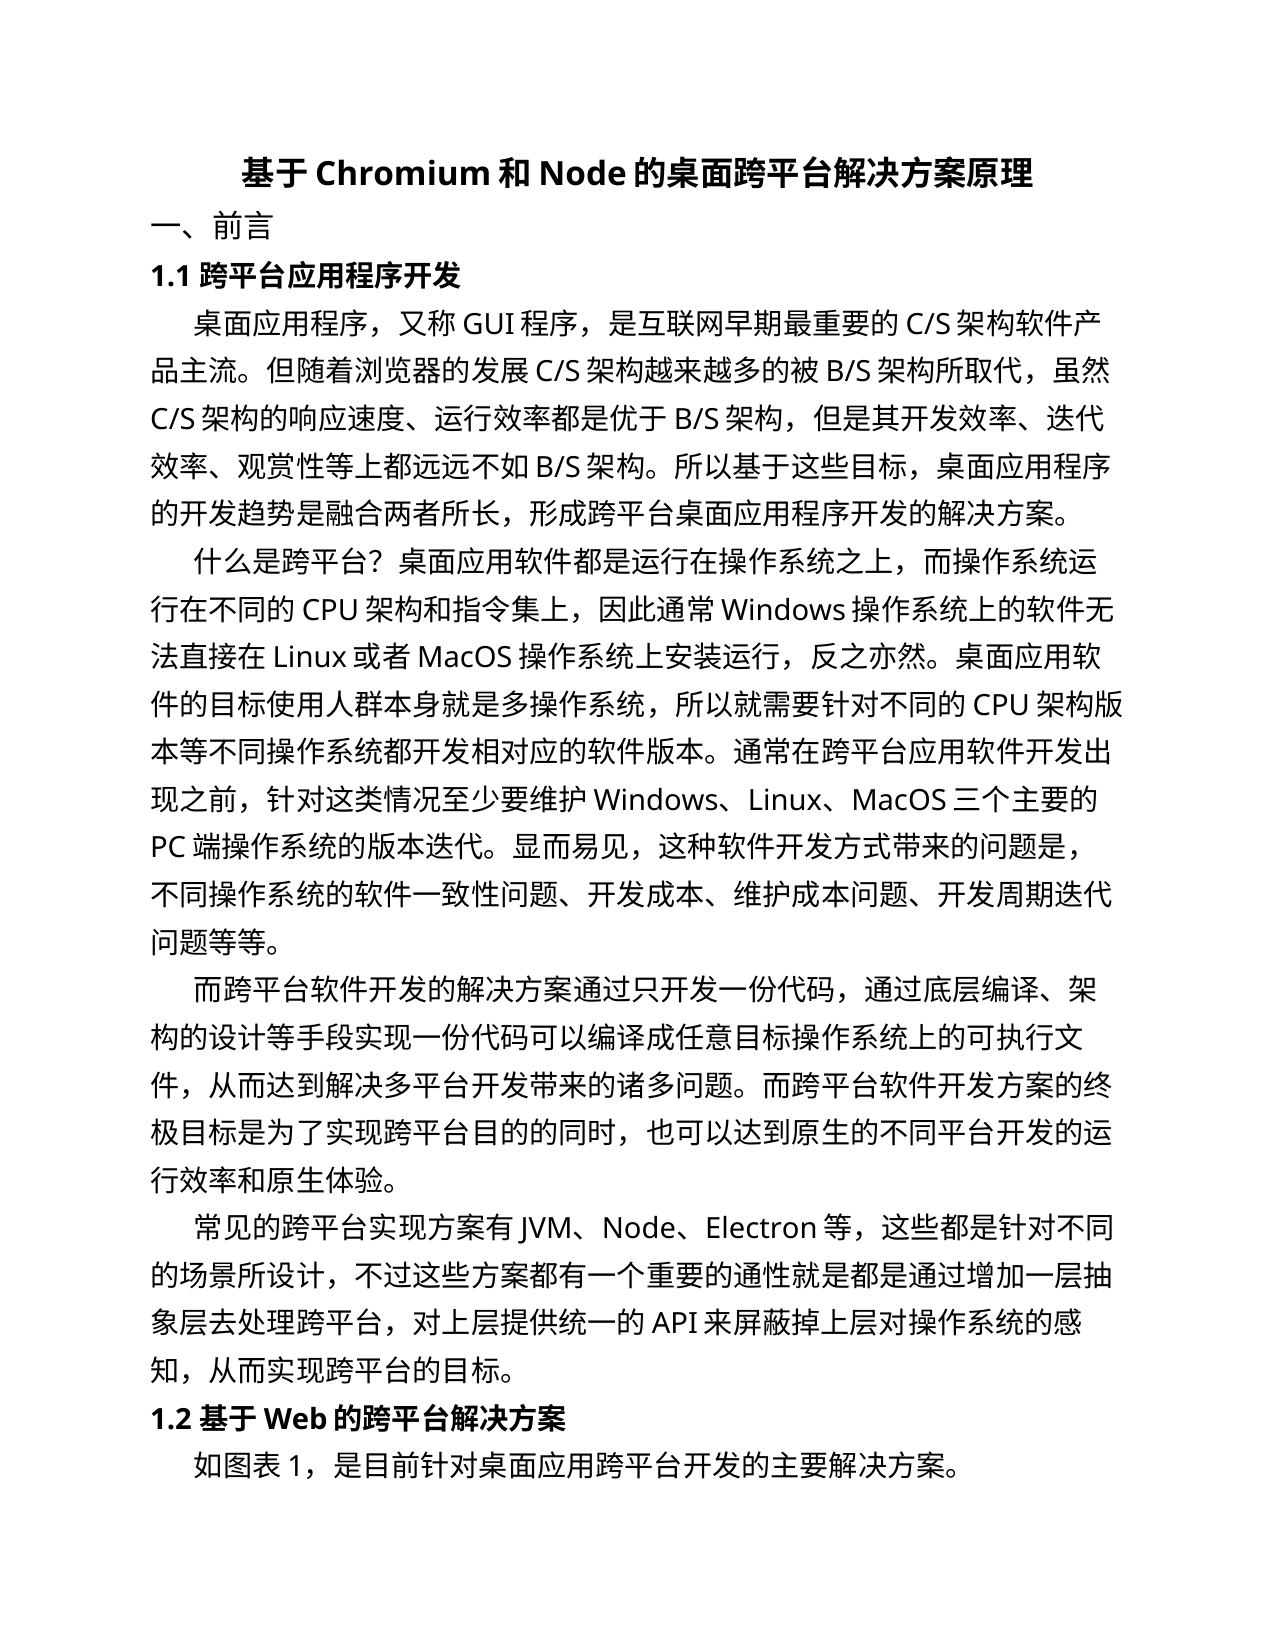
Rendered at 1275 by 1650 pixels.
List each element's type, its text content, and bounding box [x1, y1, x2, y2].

list 前言 [150, 204, 1125, 247]
list 而跨平台软件开发的解决方案通过只开发一份代码，通过底层编译、架构的设计等手段实现一份代码可以编译成任意目标操作系统上的可执行文件，从而达到解决多平台开发带来的诸多问题。而跨平台软件开发方案的终极目标是为了实现跨平台目的的同时，也可以达到原生的不同平台开发的运行效率和原生体验。 [150, 969, 1125, 1200]
list 常见的跨平台实现方案有JVM、Node、Electron等，这些都是针对不同的场景所设计，不过这些方案都有一个重要的通性就是都是通过增加一层抽象层去处理跨平台，对上层提供统一的API来屏蔽掉上层对操作系统的感知，从而实现跨平台的目标。 [150, 1208, 1125, 1390]
list 桌面应用程序，又称GUI程序，是互联网早期最重要的C/S架构软件产品主流。但随着浏览器的发展C/S架构越来越多的被B/S架构所取代，虽然C/S架构的响应速度、运行效率都是优于B/S架构，但是其开发效率、迭代效率、观赏性等上都远远不如B/S架构。所以基于这些目标，桌面应用程序的开发趋势是融合两者所长，形成跨平台桌面应用程序开发的解决方案。 [150, 303, 1125, 533]
subtitle 基于Chromium和Node的桌面跨平台解决方案原理 [150, 150, 1125, 195]
list 1.1 跨平台应用程序开发 [150, 256, 1125, 295]
list 1.2 基于Web的跨平台解决方案 [150, 1398, 1125, 1438]
list 什么是跨平台？桌面应用软件都是运行在操作系统之上，而操作系统运行在不同的CPU架构和指令集上，因此通常Windows操作系统上的软件无法直接在Linux或者MacOS操作系统上安装运行，反之亦然。桌面应用软件的目标使用人群本身就是多操作系统，所以就需要针对不同的CPU架构版本等不同操作系统都开发相对应的软件版本。通常在跨平台应用软件开发出现之前，针对这类情况至少要维护Windows、Linux、MacOS三个主要的PC端操作系统的版本迭代。显而易见，这种软件开发方式带来的问题是，不同操作系统的软件一致性问题、开发成本、维护成本问题、开发周期迭代问题等等。 [150, 541, 1125, 962]
text 如图表1，是目前针对桌面应用跨平台开发的主要解决方案。 [150, 1446, 1125, 1485]
